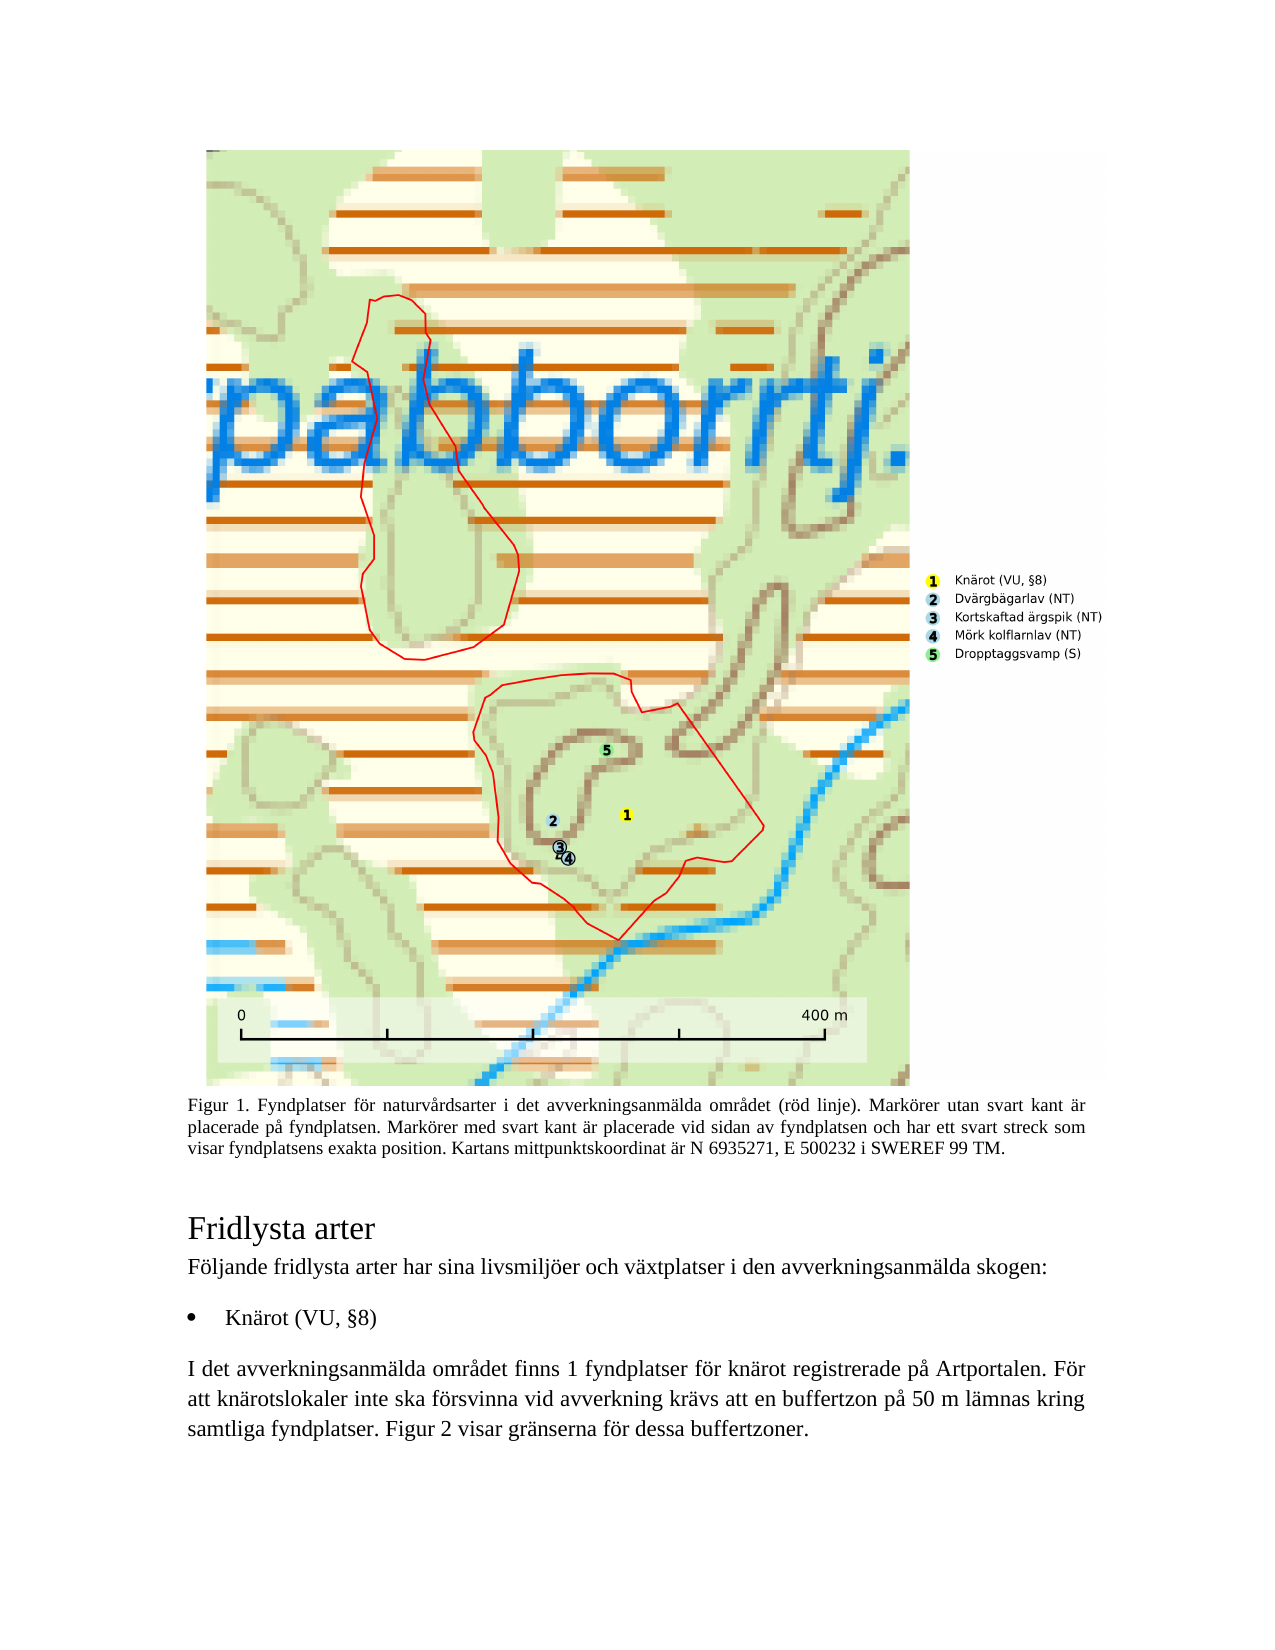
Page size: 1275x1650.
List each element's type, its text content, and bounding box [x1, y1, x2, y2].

text I det avverkningsanmälda området finns 1 fyndplatser för knärot registrerade på Artportalen. För att knärotslokaler inte ska försvinna vid avverkning krävs att en buffertzon på 50 m lämnas kring samtliga fyndplatser. Figur 2 visar gränserna för dessa buffertzoner. [187, 1355, 1087, 1442]
picture [206, 150, 1107, 1086]
text Figur 1. Fyndplatser för naturvårdsarter i det avverkningsanmälda området (röd linje). Markörer utan svart kant är placerade på fyndplatsen. Markörer med svart kant är placerade vid sidan av fyndplatsen och har ett svart streck som visar fyndplatsens exakta position. Kartans mittpunktskoordinat är N 6935271, E 500232 i SWEREF 99 TM. [187, 1094, 1087, 1159]
list Knärot (VU, §8) [187, 1304, 1087, 1330]
subtitle Fridlysta arter [187, 1209, 1087, 1247]
text Följande fridlysta arter har sina livsmiljöer och växtplatser i den avverkningsanmälda skogen: [187, 1253, 1087, 1279]
